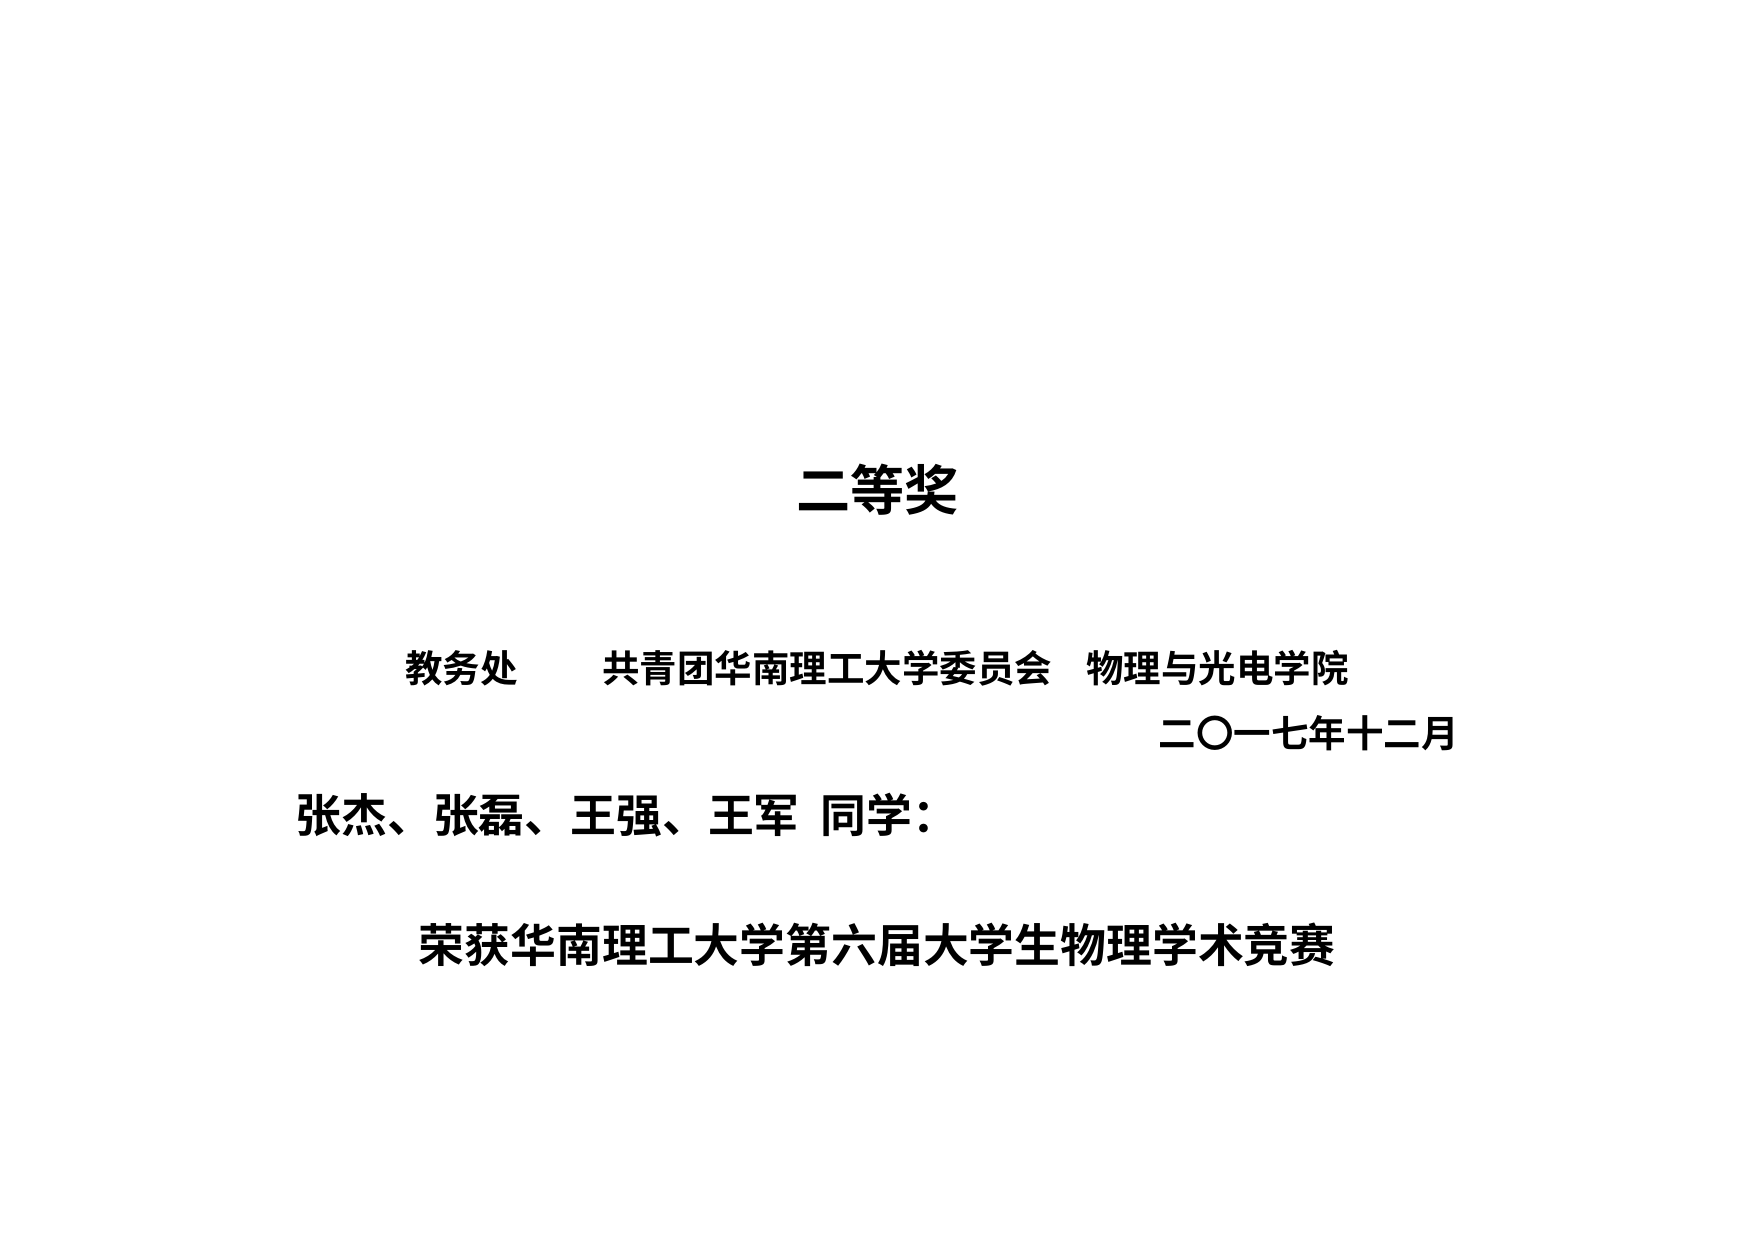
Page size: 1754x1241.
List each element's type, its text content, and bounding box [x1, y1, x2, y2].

text 张杰、张磊、王强、王军 同学： [295, 763, 1459, 861]
text 二等奖 [295, 438, 1459, 536]
text 教务处 共青团华南理工大学委员会 物理与光电学院 [295, 633, 1459, 698]
text 二〇一七年十二月 [295, 698, 1459, 763]
text 荣获华南理工大学第六届大学生物理学术竞赛 [295, 893, 1459, 991]
